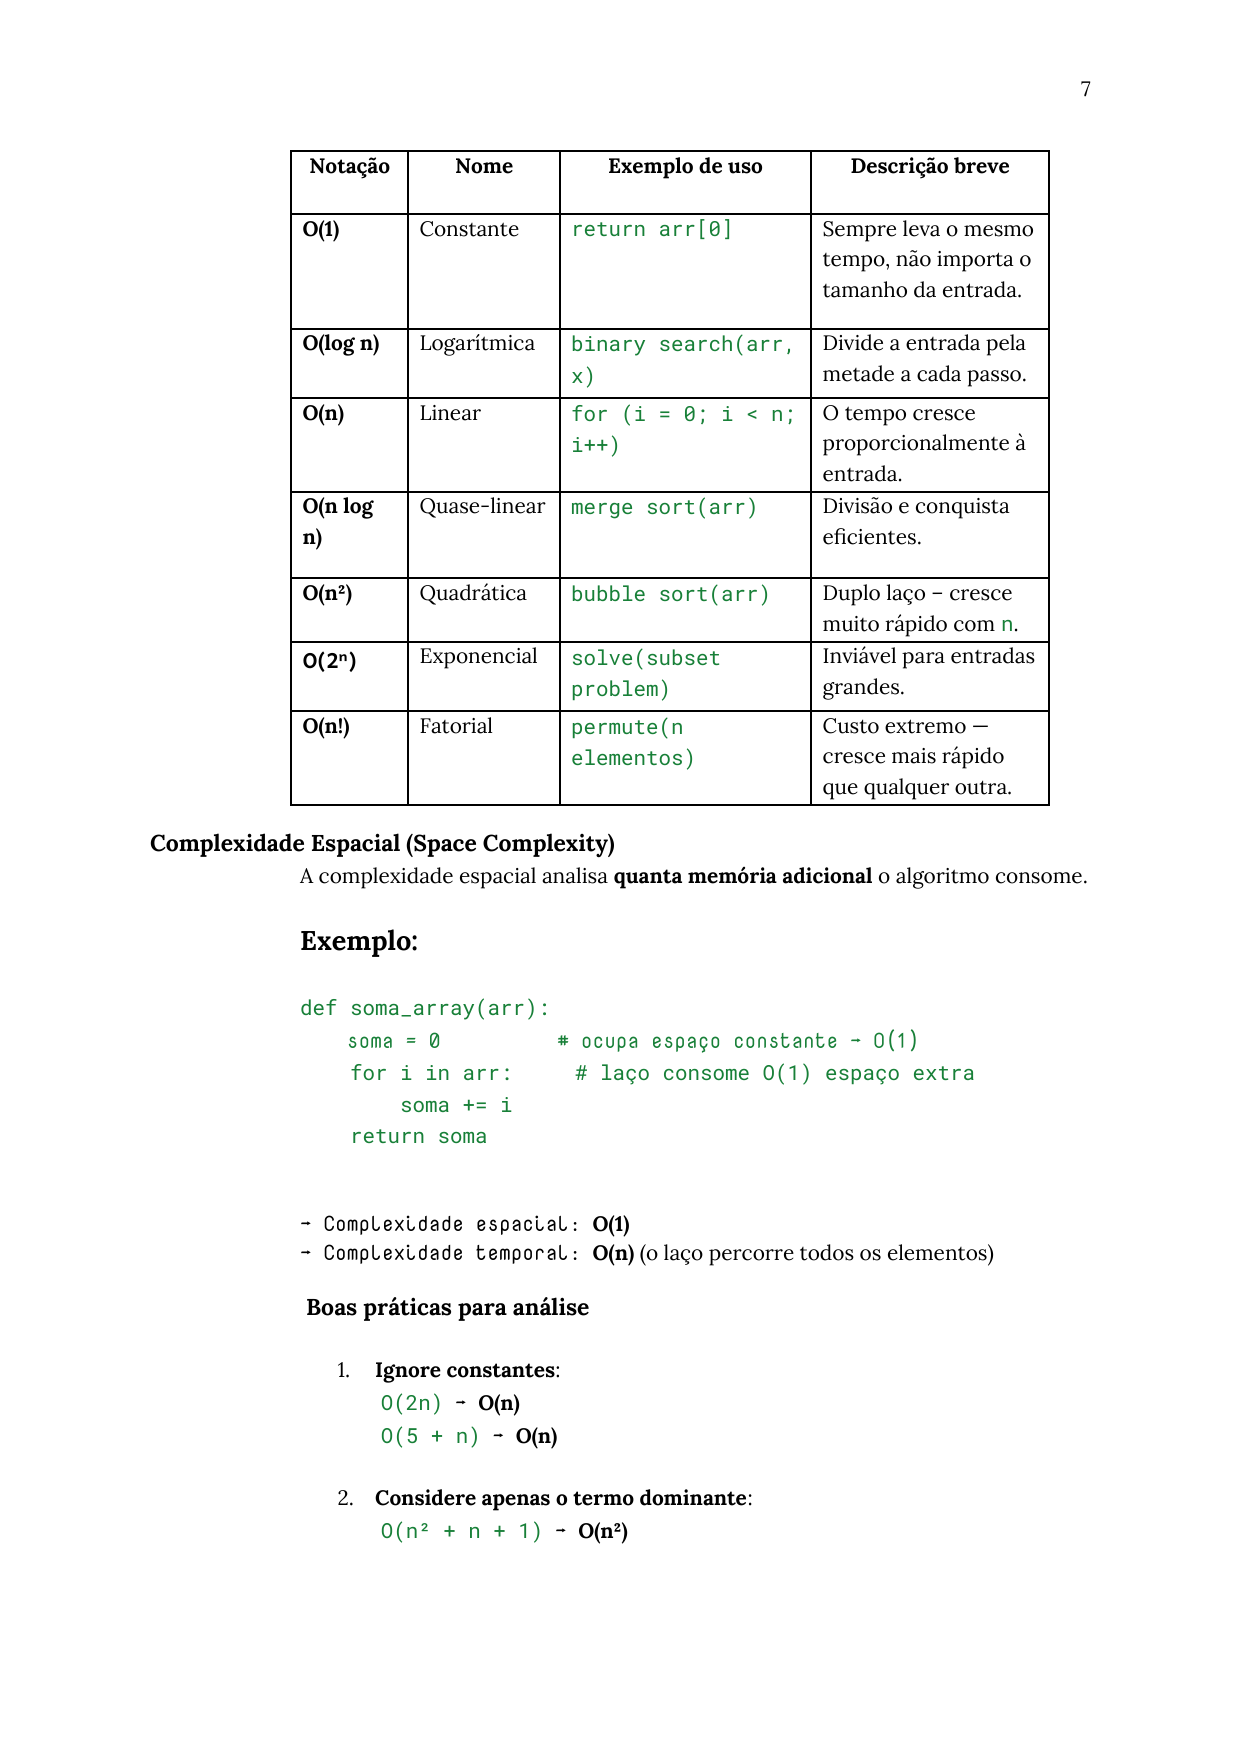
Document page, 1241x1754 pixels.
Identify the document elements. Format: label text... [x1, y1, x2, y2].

table_cell O(log n) [292, 330, 407, 397]
text for i in arr: # laço consome O(1) espaço extra [300, 1059, 1090, 1086]
table_cell Divide a entrada pela metade a cada passo. [812, 330, 1048, 397]
table_cell Inviável para entradas grandes. [812, 643, 1048, 710]
table_cell bubble sort(arr) [561, 579, 810, 641]
text soma = 0 # ocupa espaço constante → O(1) [300, 1026, 1090, 1054]
table_header Nome [409, 152, 559, 213]
list Considere apenas o termo dominante: O(n² + n + 1) → O(n²) [337, 1484, 1090, 1575]
table_cell Linear [409, 399, 559, 491]
table_cell O(n log n) [292, 493, 407, 577]
table_cell Constante [409, 215, 559, 328]
table_cell O tempo cresce proporcionalmente à entrada. [812, 399, 1048, 491]
table_cell Quadrática [409, 579, 559, 641]
text soma += i [300, 1090, 1090, 1118]
table_cell solve(subset problem) [561, 643, 810, 710]
subtitle Complexidade Espacial (Space Complexity) [150, 181, 1090, 858]
list Ignore constantes: O(2n) → O(n) O(5 + n) → O(n) [337, 1357, 1090, 1481]
table_cell O(n) [292, 399, 407, 491]
table_cell O(n!) [292, 712, 407, 804]
table_cell merge sort(arr) [561, 493, 810, 577]
subtitle Boas práticas para análise [150, 1292, 1090, 1322]
table_cell O(2ⁿ) [292, 643, 407, 710]
table_cell Divisão e conquista eficientes. [812, 493, 1048, 577]
table_cell permute(n elementos) [561, 712, 810, 804]
table_header Descrição breve [812, 152, 1048, 213]
table_cell for (i = 0; i < n; i++) [561, 399, 810, 491]
table_cell Duplo laço – cresce muito rápido com n. [812, 579, 1048, 641]
subtitle Exemplo: [150, 923, 1090, 958]
table_cell Custo extremo — cresce mais rápido que qualquer outra. [812, 712, 1048, 804]
table_cell Exponencial [409, 643, 559, 710]
table_cell return arr[0] [561, 215, 810, 328]
table_cell binary search(arr, x) [561, 330, 810, 397]
text A complexidade espacial analisa quanta memória adicional o algoritmo consome. [150, 862, 1090, 889]
text def soma_array(arr): [300, 994, 1090, 1021]
table_cell Quase-linear [409, 493, 559, 577]
table_header Exemplo de uso [561, 152, 810, 213]
text → Complexidade espacial: O(1) → Complexidade temporal: O(n) (o laço percorre todos os elementos) [300, 1209, 1090, 1267]
table_cell O(n²) [292, 579, 407, 641]
table_cell Fatorial [409, 712, 559, 804]
table_header Notação [292, 152, 407, 213]
table_cell Sempre leva o mesmo tempo, não importa o tamanho da entrada. [812, 215, 1048, 328]
table_cell Logarítmica [409, 330, 559, 397]
table_cell O(1) [292, 215, 407, 328]
text return soma [300, 1122, 1090, 1149]
